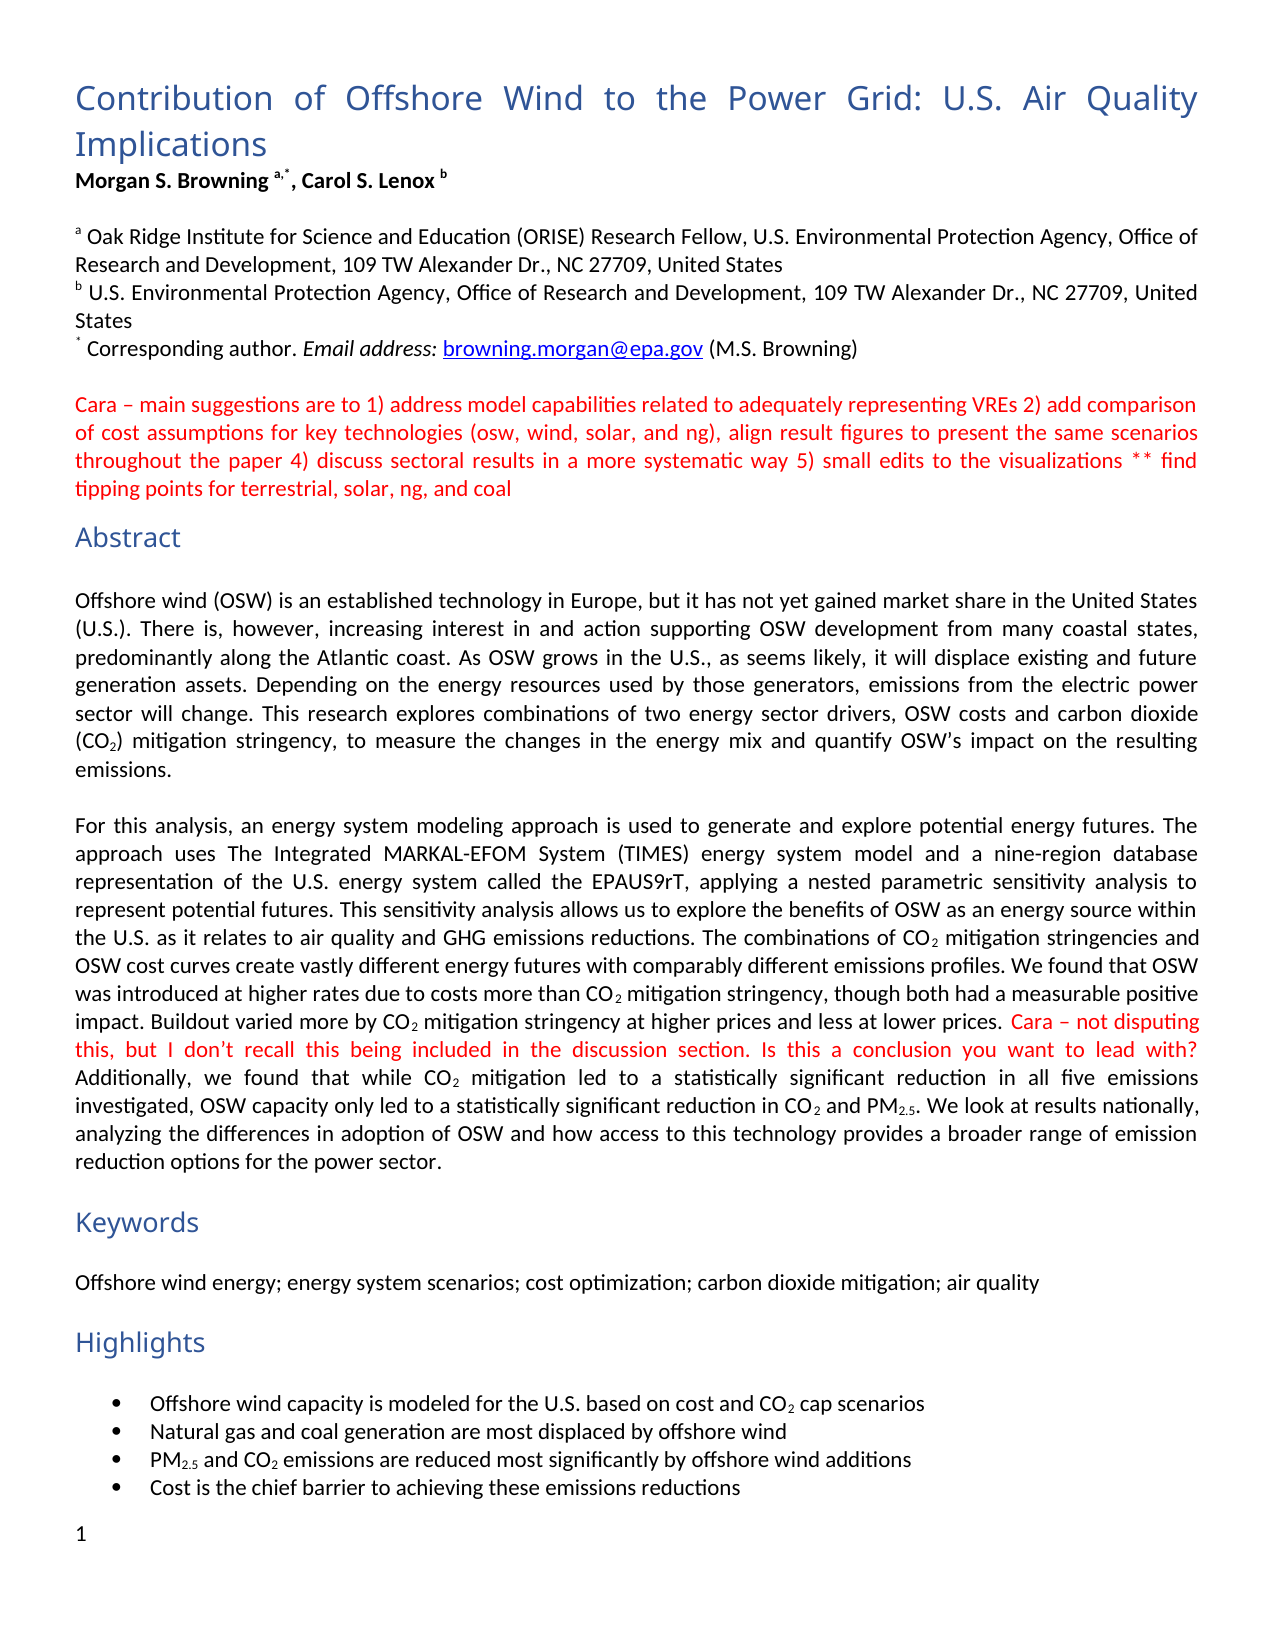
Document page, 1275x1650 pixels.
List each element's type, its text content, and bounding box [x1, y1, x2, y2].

list Cost is the chief barrier to achieving these emissions reductions [112, 1473, 1200, 1501]
list Offshore wind capacity is modeled for the U.S. based on cost and CO2 cap scenarios [112, 1389, 1200, 1417]
list PM2.5 and CO2 emissions are reduced most significantly by offshore wind additions [112, 1445, 1200, 1473]
list Natural gas and coal generation are most displaced by offshore wind [112, 1417, 1200, 1445]
text * Corresponding author. Email address: browning.morgan@epa.gov (M.S. Browning) [75, 334, 1200, 362]
text Offshore wind energy; energy system scenarios; cost optimization; carbon dioxide mitigation; air quality [75, 1268, 1200, 1296]
text Offshore wind (OSW) is an established technology in Europe, but it has not yet gained market share in the United States (U.S.). There is, however, increasing interest in and action supporting OSW development from many coastal states, predominantly along the Atlantic coast. As OSW grows in the U.S., as seems likely, it will displace existing and future generation assets. Depending on the energy resources used by those generators, emissions from the electric power sector will change. This research explores combinations of two energy sector drivers, OSW costs and carbon dioxide (CO2) mitigation stringency, to measure the changes in the energy mix and quantify OSW’s impact on the resulting emissions. [75, 587, 1200, 783]
text b U.S. Environmental Protection Agency, Office of Research and Development, 109 TW Alexander Dr., NC 27709, United States [75, 278, 1200, 334]
text For this analysis, an energy system modeling approach is used to generate and explore potential energy futures. The approach uses The Integrated MARKAL-EFOM System (TIMES) energy system model and a nine-region database representation of the U.S. energy system called the EPAUS9rT, applying a nested parametric sensitivity analysis to represent potential futures. This sensitivity analysis allows us to explore the benefits of OSW as an energy source within the U.S. as it relates to air quality and GHG emissions reductions. The combinations of CO2 mitigation stringencies and OSW cost curves create vastly different energy futures with comparably different emissions profiles. We found that OSW was introduced at higher rates due to costs more than CO2 mitigation stringency, though both had a measurable positive impact. Buildout varied more by CO2 mitigation stringency at higher prices and less at lower prices. Cara – not disputing this, but I don’t recall this being included in the discussion section. Is this a conclusion you want to lead with? Additionally, we found that while CO2 mitigation led to a statistically significant reduction in all five emissions investigated, OSW capacity only led to a statistically significant reduction in CO2 and PM2.5. We look at results nationally, analyzing the differences in adoption of OSW and how access to this technology provides a broader range of emission reduction options for the power sector. [75, 811, 1200, 1175]
text a Oak Ridge Institute for Science and Education (ORISE) Research Fellow, U.S. Environmental Protection Agency, Office of Research and Development, 109 TW Alexander Dr., NC 27709, United States [75, 222, 1200, 278]
subtitle Abstract [75, 519, 1200, 556]
subtitle Keywords [75, 1203, 1200, 1240]
text Cara – main suggestions are to 1) address model capabilities related to adequately representing VREs 2) add comparison of cost assumptions for key technologies (osw, wind, solar, and ng), align result figures to present the same scenarios throughout the paper 4) discuss sectoral results in a more systematic way 5) small edits to the visualizations ** find tipping points for terrestrial, solar, ng, and coal [75, 390, 1200, 502]
subtitle Contribution of Offshore Wind to the Power Grid: U.S. Air Quality Implications [75, 75, 1200, 166]
subtitle Highlights [75, 1324, 1200, 1361]
text Morgan S. Browning a,*, Carol S. Lenox b [75, 166, 1200, 194]
